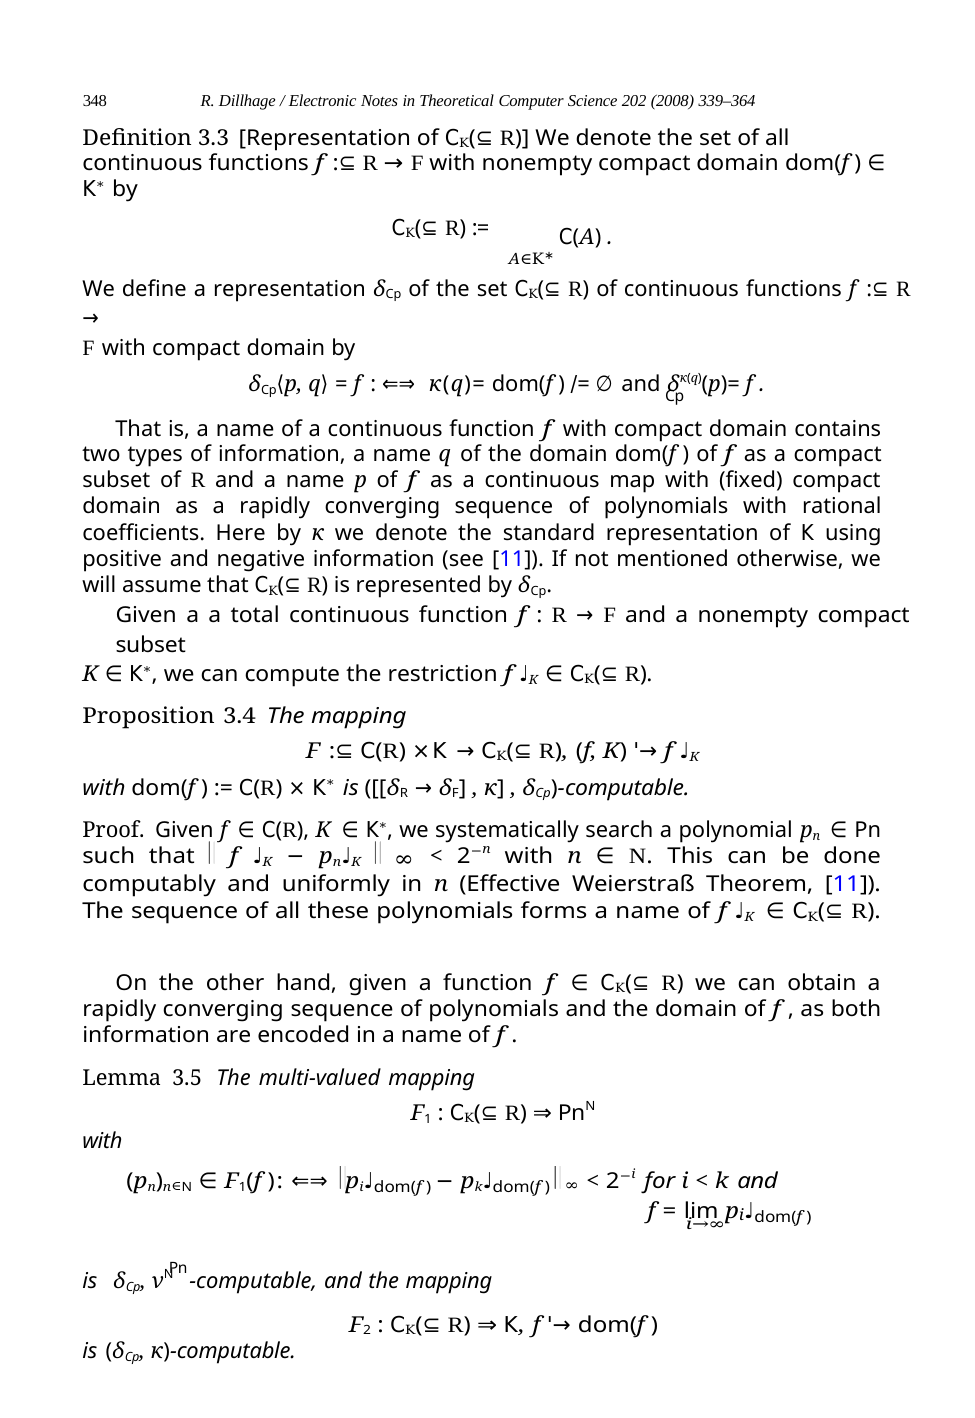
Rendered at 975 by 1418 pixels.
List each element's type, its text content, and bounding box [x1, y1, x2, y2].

picture [208, 841, 215, 864]
text C(A) . [559, 221, 910, 251]
text K ∈ K∗, we can compute the restriction f ♩K ∈ CK(⊆ R). [82, 658, 910, 687]
text with dom(f ) := C(R) × K∗ is ([[δR → δF] , κ] , δCp)-computable. [82, 772, 910, 801]
text F :⊆ C(R) ×K → CK(⊆ R), (f, K) '→ f ♩K [95, 735, 910, 764]
picture [374, 841, 381, 864]
text We define a representation δCp of the set CK(⊆ R) of continuous functions f :⊆ R → [82, 273, 910, 332]
text is δCp, νN -computable, and the mapping [82, 1241, 910, 1295]
picture [339, 1166, 346, 1189]
picture [554, 1166, 561, 1189]
text f = lim pi♩dom(f ) [78, 1195, 812, 1224]
text A∈K∗ [71, 247, 554, 269]
text with [82, 1127, 910, 1154]
text (pn)n∈N ∈ F1(f ): ⇐⇒ pi♩dom(f ) − pk♩dom(f ) ∞ < 2−i for i < k and [126, 1162, 910, 1195]
text F2 : CK(⊆ R) ⇒ K, f '→ dom(f ) [349, 1308, 910, 1338]
text Definition 3.3 [Representation of CK(⊆ R)] We denote the set of all continuous functions f :⊆ R → F with nonempty compact domain dom(f ) ∈ K∗ by [82, 124, 910, 203]
text Proposition 3.4 The mapping [82, 700, 910, 729]
text F with compact domain by [82, 332, 910, 361]
text Lemma 3.5 The multi-valued mapping [82, 1062, 910, 1092]
text CK(⊆ R) := [391, 212, 554, 242]
text F1 : CK(⊆ R) ⇒ PnN [120, 1097, 886, 1127]
text That is, a name of a continuous function f with compact domain contains two types of information, a name q of the domain dom(f ) of f as a compact subset of R and a name p of f as a continuous map with (fixed) compact domain as a rapidly converging sequence of polynomials with rational coefficients. Here by κ we denote the standard representation of K using positive and negative information (see [11]). If not mentioned otherwise, we will assume that CK(⊆ R) is represented by δCp. [82, 415, 881, 599]
text is (δCp, κ)-computable. [82, 1335, 302, 1365]
text On the other hand, given a function f ∈ CK(⊆ R) we can obtain a rapidly converging sequence of polynomials and the domain of f , as both information are encoded in a name of f . [82, 969, 881, 1049]
text Proof. Given f ∈ C(R), K ∈ K∗, we systematically search a polynomial pn ∈ Pn such that f ♩K − pn♩K ∞ < 2−n with n ∈ N. This can be done computably and uniformly in n (Effective Weierstraß Theorem, [11]). The sequence of all these polynomials forms a name of f ♩K ∈ CK(⊆ R). [82, 816, 881, 952]
text Given a a total continuous function f : R → F and a nonempty compact subset [115, 599, 910, 658]
text δCp⟨p, q⟩ = f : ⇐⇒ κ(q)= dom(f ) /= ∅ and δκ(q)(p)= f . [120, 368, 893, 398]
